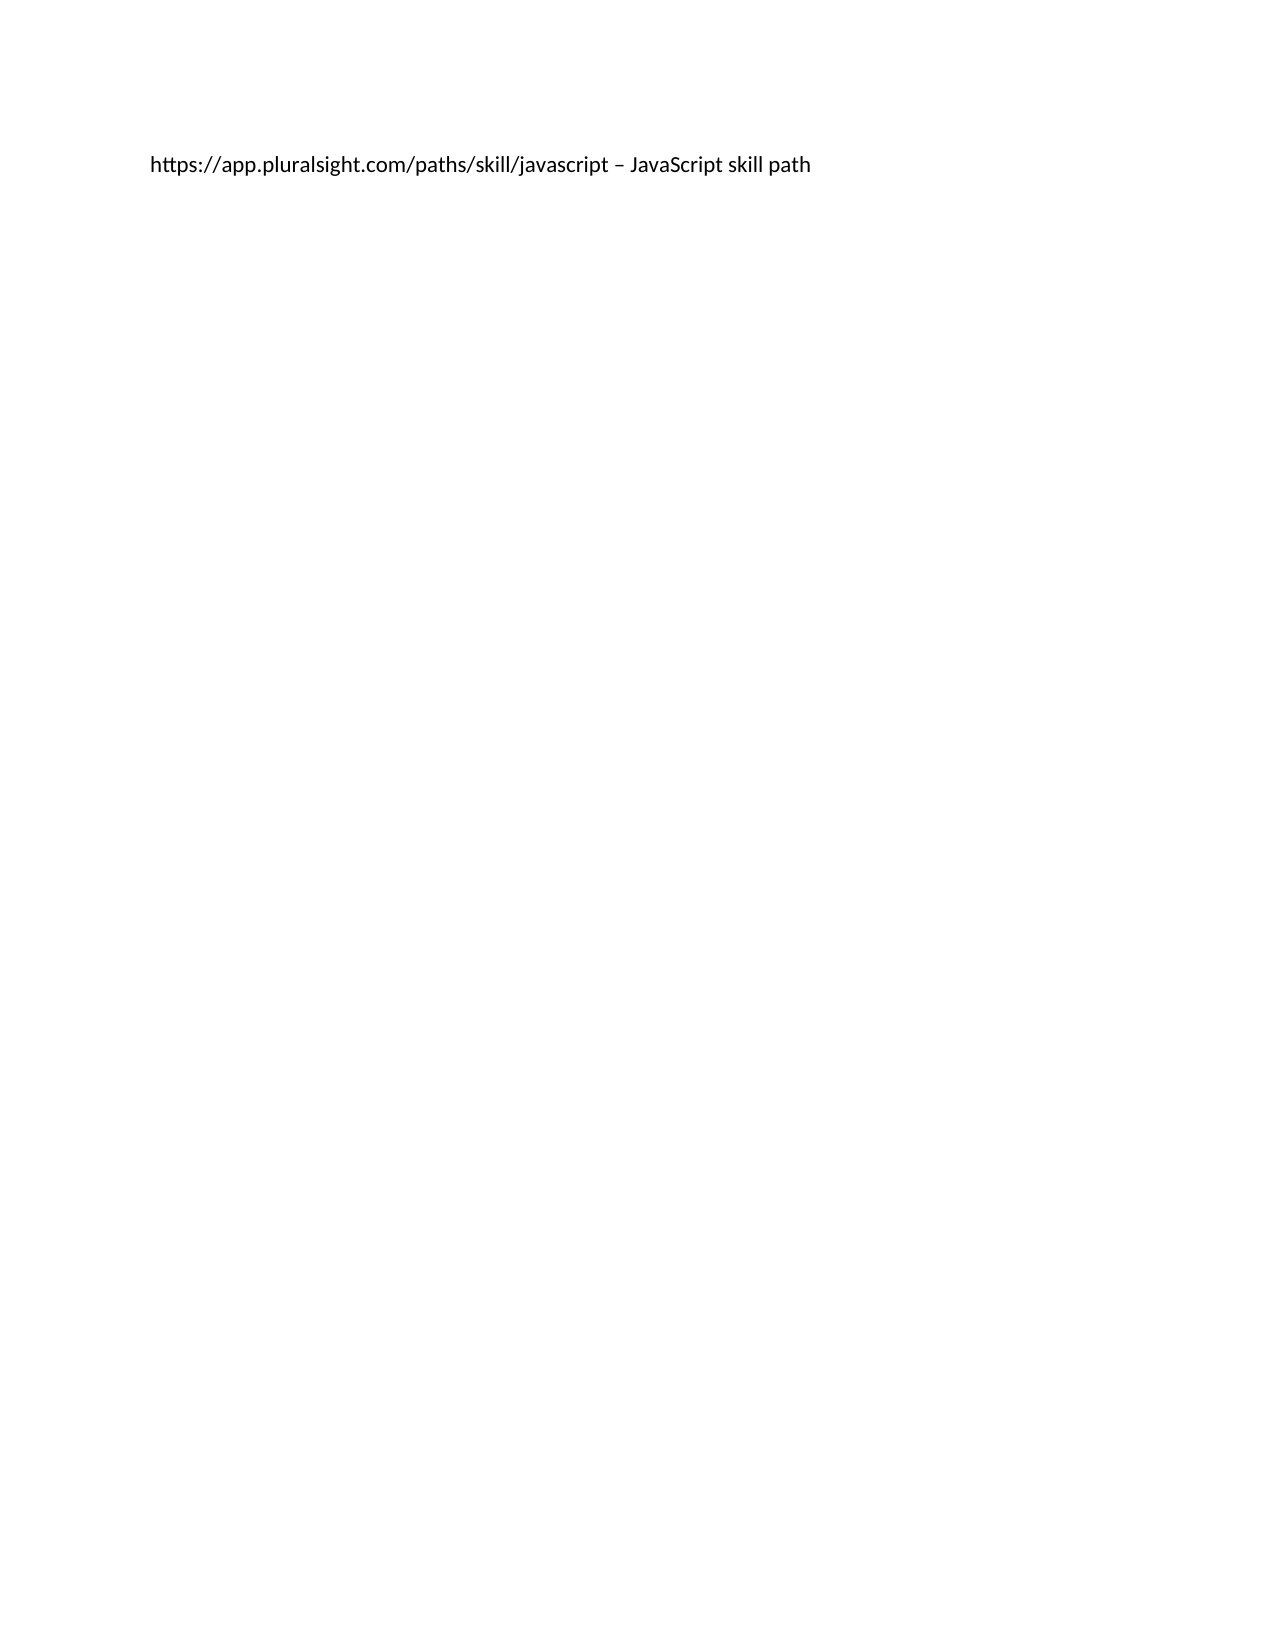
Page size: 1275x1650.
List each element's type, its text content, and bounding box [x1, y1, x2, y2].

text https://app.pluralsight.com/paths/skill/javascript – JavaScript skill path [150, 150, 1125, 178]
